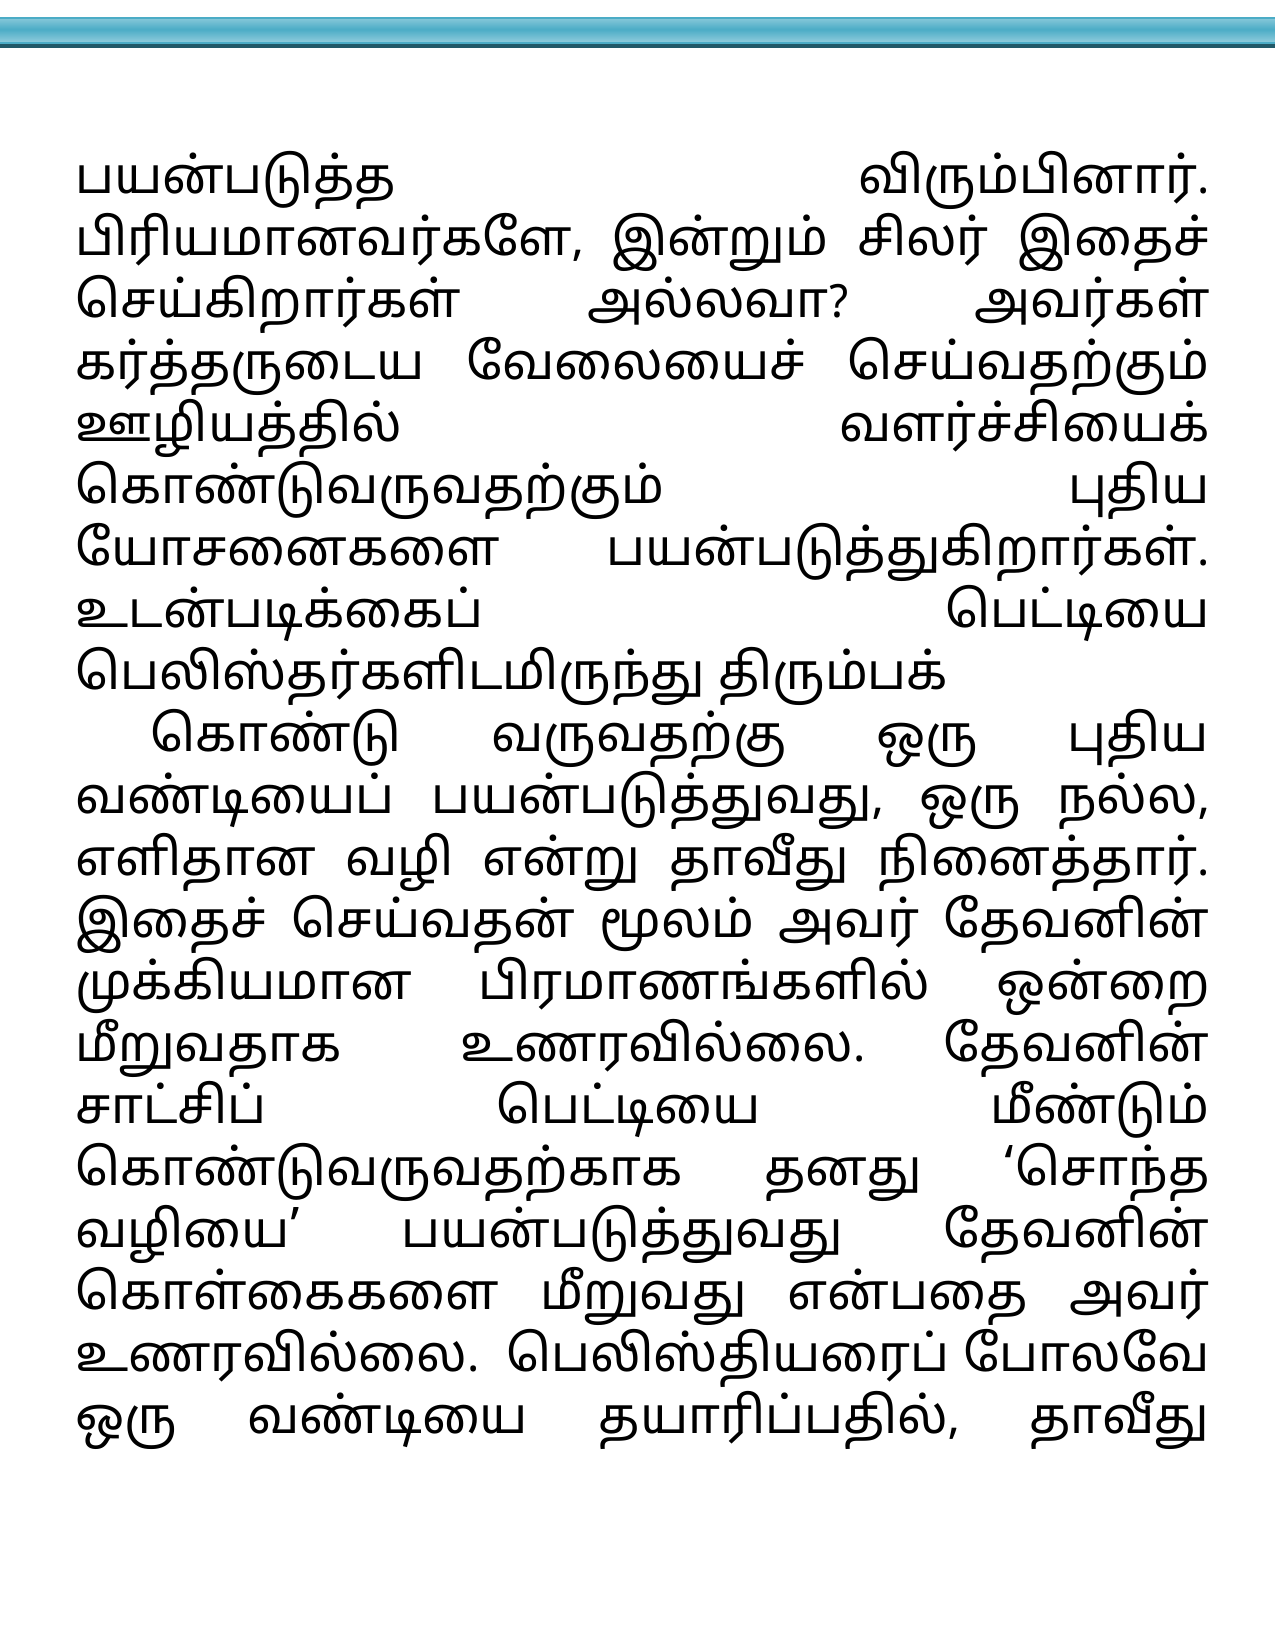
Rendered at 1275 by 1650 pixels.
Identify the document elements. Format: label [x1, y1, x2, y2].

text [75, 708, 1209, 1452]
text [75, 150, 1209, 708]
